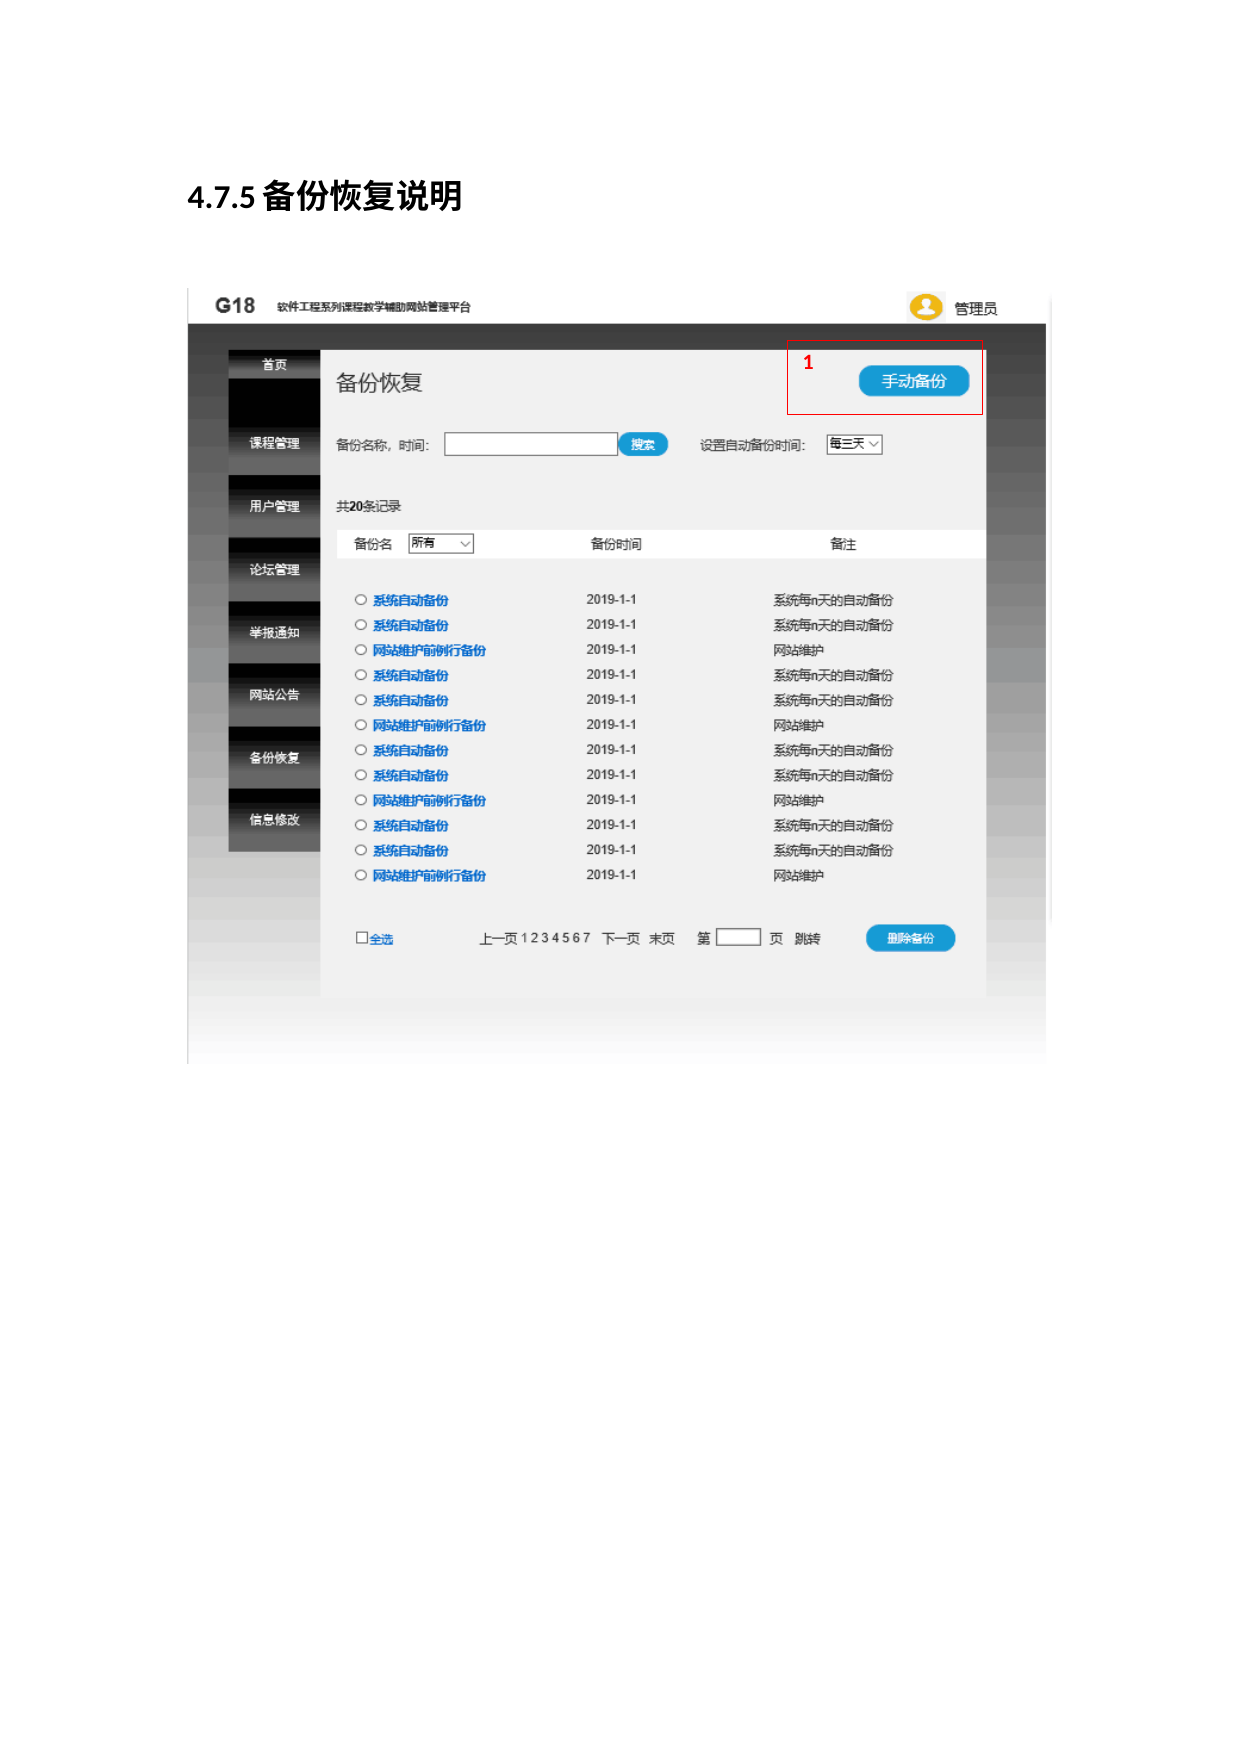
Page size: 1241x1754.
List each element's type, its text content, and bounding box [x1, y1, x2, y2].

picture [187, 288, 1052, 1064]
subtitle 4.7.5备份恢复说明 [187, 162, 1053, 227]
